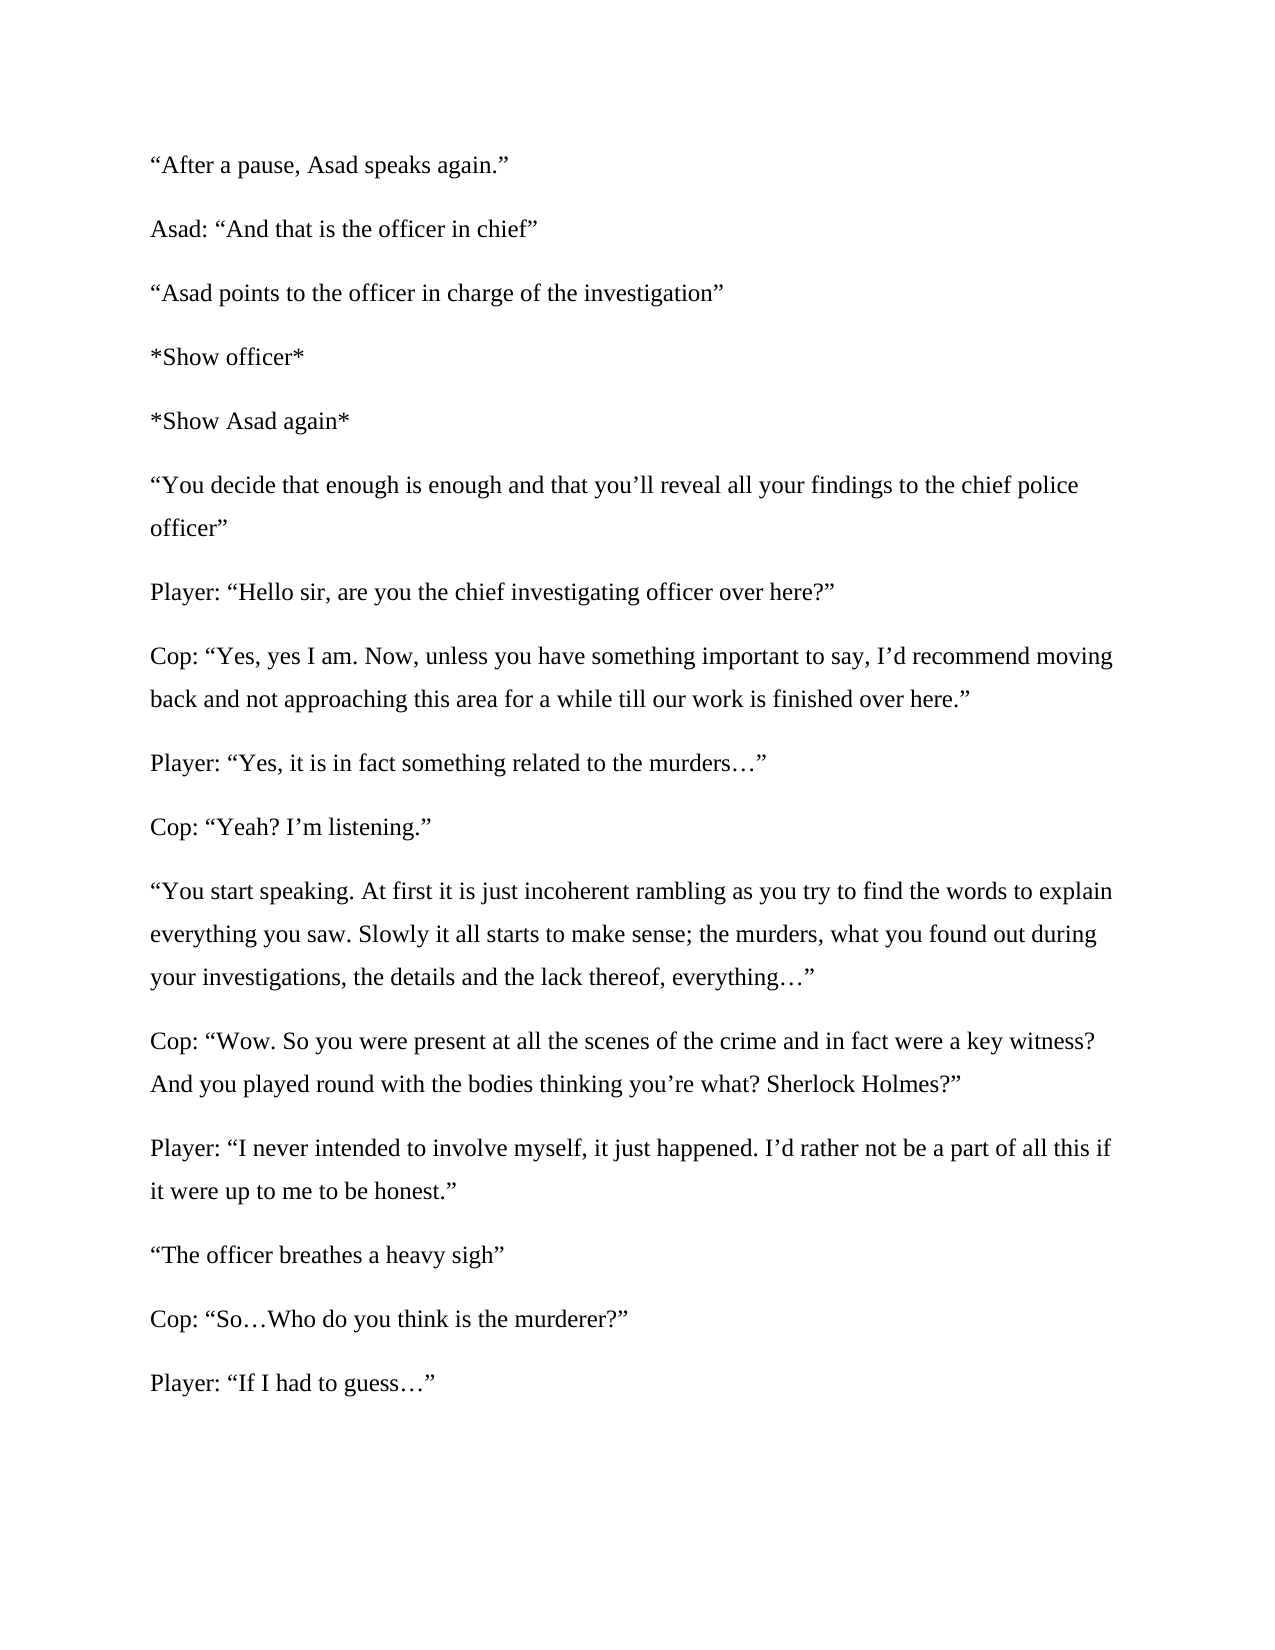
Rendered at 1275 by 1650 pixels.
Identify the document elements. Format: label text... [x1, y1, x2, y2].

text Player: “Hello sir, are you the chief investigating officer over here?” [150, 577, 1125, 606]
text *Show Asad again* [150, 406, 1125, 434]
text Asad: “And that is the officer in chief” [150, 214, 1125, 243]
text “You start speaking. At first it is just incoherent rambling as you try to find the words to explain everything you saw. Slowly it all starts to make sense; the murders, what you found out during your investigations, the details and the lack thereof, everything…” [150, 876, 1125, 991]
text “After a pause, Asad speaks again.” [150, 150, 1125, 179]
text “You decide that enough is enough and that you’ll reveal all your findings to the chief police officer” [150, 470, 1125, 542]
text Player: “If I had to guess…” [150, 1368, 1125, 1397]
text Cop: “Wow. So you were present at all the scenes of the crime and in fact were a key witness? And you played round with the bodies thinking you’re what? Sherlock Holmes?” [150, 1026, 1125, 1098]
text “The officer breathes a heavy sigh” [150, 1240, 1125, 1269]
text Player: “Yes, it is in fact something related to the murders…” [150, 748, 1125, 777]
text Cop: “Yes, yes I am. Now, unless you have something important to say, I’d recommend moving back and not approaching this area for a while till our work is finished over here.” [150, 641, 1125, 713]
text Player: “I never intended to involve myself, it just happened. I’d rather not be a part of all this if it were up to me to be honest.” [150, 1133, 1125, 1205]
text Cop: “So…Who do you think is the murderer?” [150, 1304, 1125, 1333]
text *Show officer* [150, 342, 1125, 371]
text “Asad points to the officer in charge of the investigation” [150, 278, 1125, 307]
text Cop: “Yeah? I’m listening.” [150, 812, 1125, 841]
